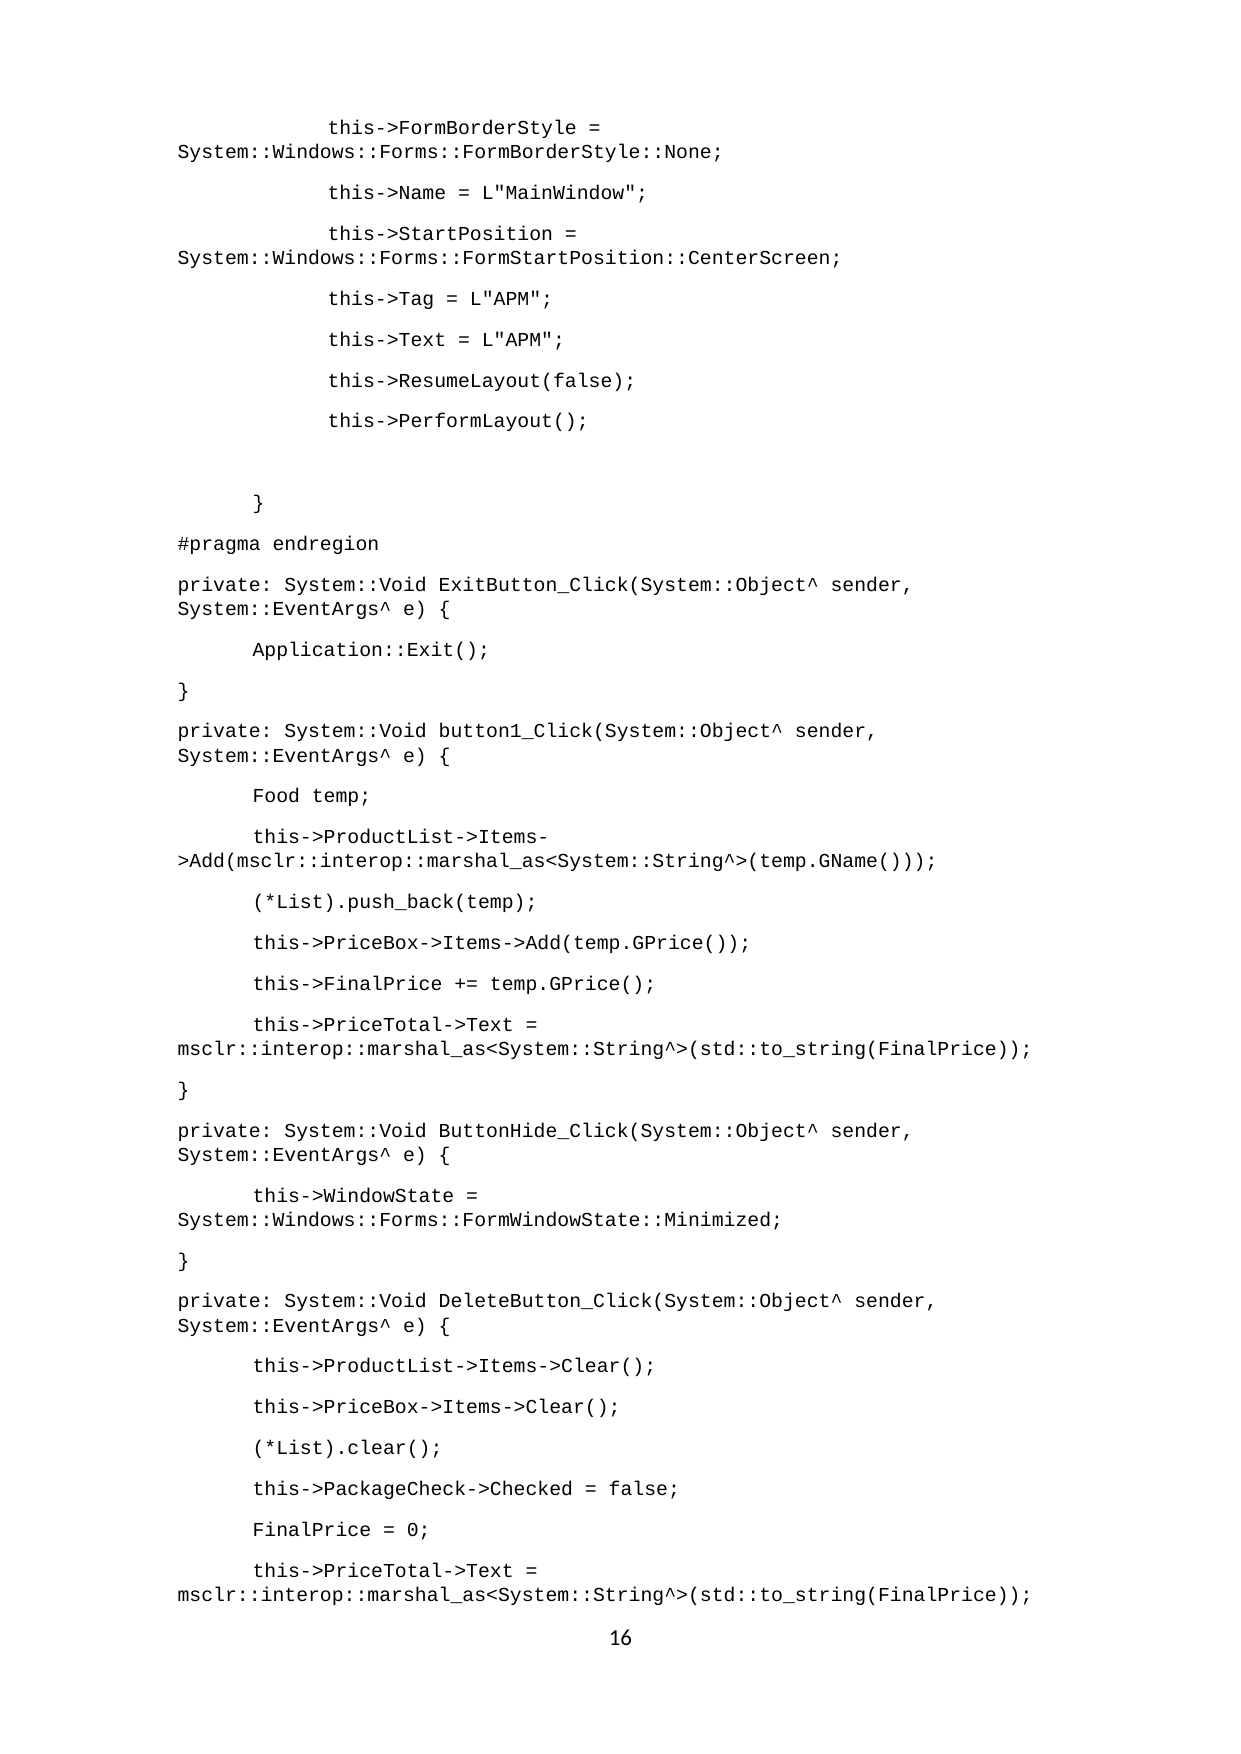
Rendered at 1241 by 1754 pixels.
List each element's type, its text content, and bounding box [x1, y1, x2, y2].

text this->ResumeLayout(false); [177, 371, 1063, 393]
text (*List).push_back(temp); [177, 892, 1063, 915]
text } [177, 1080, 1063, 1102]
text this->ProductList->Items->Add(msclr::interop::marshal_as<System::String^>(temp.GName())); [177, 827, 1063, 874]
text this->Text = L"АРМ"; [177, 330, 1063, 352]
text private: System::Void ButtonHide_Click(System::Object^ sender, System::EventArgs^ e) { [177, 1121, 1063, 1167]
text this->FormBorderStyle = System::Windows::Forms::FormBorderStyle::None; [177, 118, 1063, 165]
text this->PerformLayout(); [177, 411, 1063, 434]
text this->PriceBox->Items->Add(temp.GPrice()); [177, 933, 1063, 956]
text } [177, 681, 1063, 703]
text FinalPrice = 0; [177, 1520, 1063, 1542]
text this->Name = L"MainWindow"; [177, 183, 1063, 206]
text this->PriceBox->Items->Clear(); [177, 1397, 1063, 1420]
text private: System::Void DeleteButton_Click(System::Object^ sender, System::EventArgs^ e) { [177, 1291, 1063, 1338]
text this->PackageCheck->Checked = false; [177, 1479, 1063, 1501]
text this->WindowState = System::Windows::Forms::FormWindowState::Minimized; [177, 1186, 1063, 1232]
text this->PriceTotal->Text = msclr::interop::marshal_as<System::String^>(std::to_string(FinalPrice)); [177, 1015, 1063, 1061]
text private: System::Void ExitButton_Click(System::Object^ sender, System::EventArgs^ e) { [177, 575, 1063, 621]
text } [177, 493, 1063, 516]
text this->FinalPrice += temp.GPrice(); [177, 974, 1063, 996]
text #pragma endregion [177, 534, 1063, 556]
text this->StartPosition = System::Windows::Forms::FormStartPosition::CenterScreen; [177, 224, 1063, 271]
text } [177, 1251, 1063, 1273]
text Food temp; [177, 786, 1063, 809]
text (*List).clear(); [177, 1438, 1063, 1461]
text this->PriceTotal->Text = msclr::interop::marshal_as<System::String^>(std::to_string(FinalPrice)); [177, 1561, 1063, 1607]
text Application::Exit(); [177, 640, 1063, 662]
text private: System::Void button1_Click(System::Object^ sender, System::EventArgs^ e) { [177, 721, 1063, 768]
text this->Tag = L"АРМ"; [177, 289, 1063, 311]
text this->ProductList->Items->Clear(); [177, 1356, 1063, 1379]
